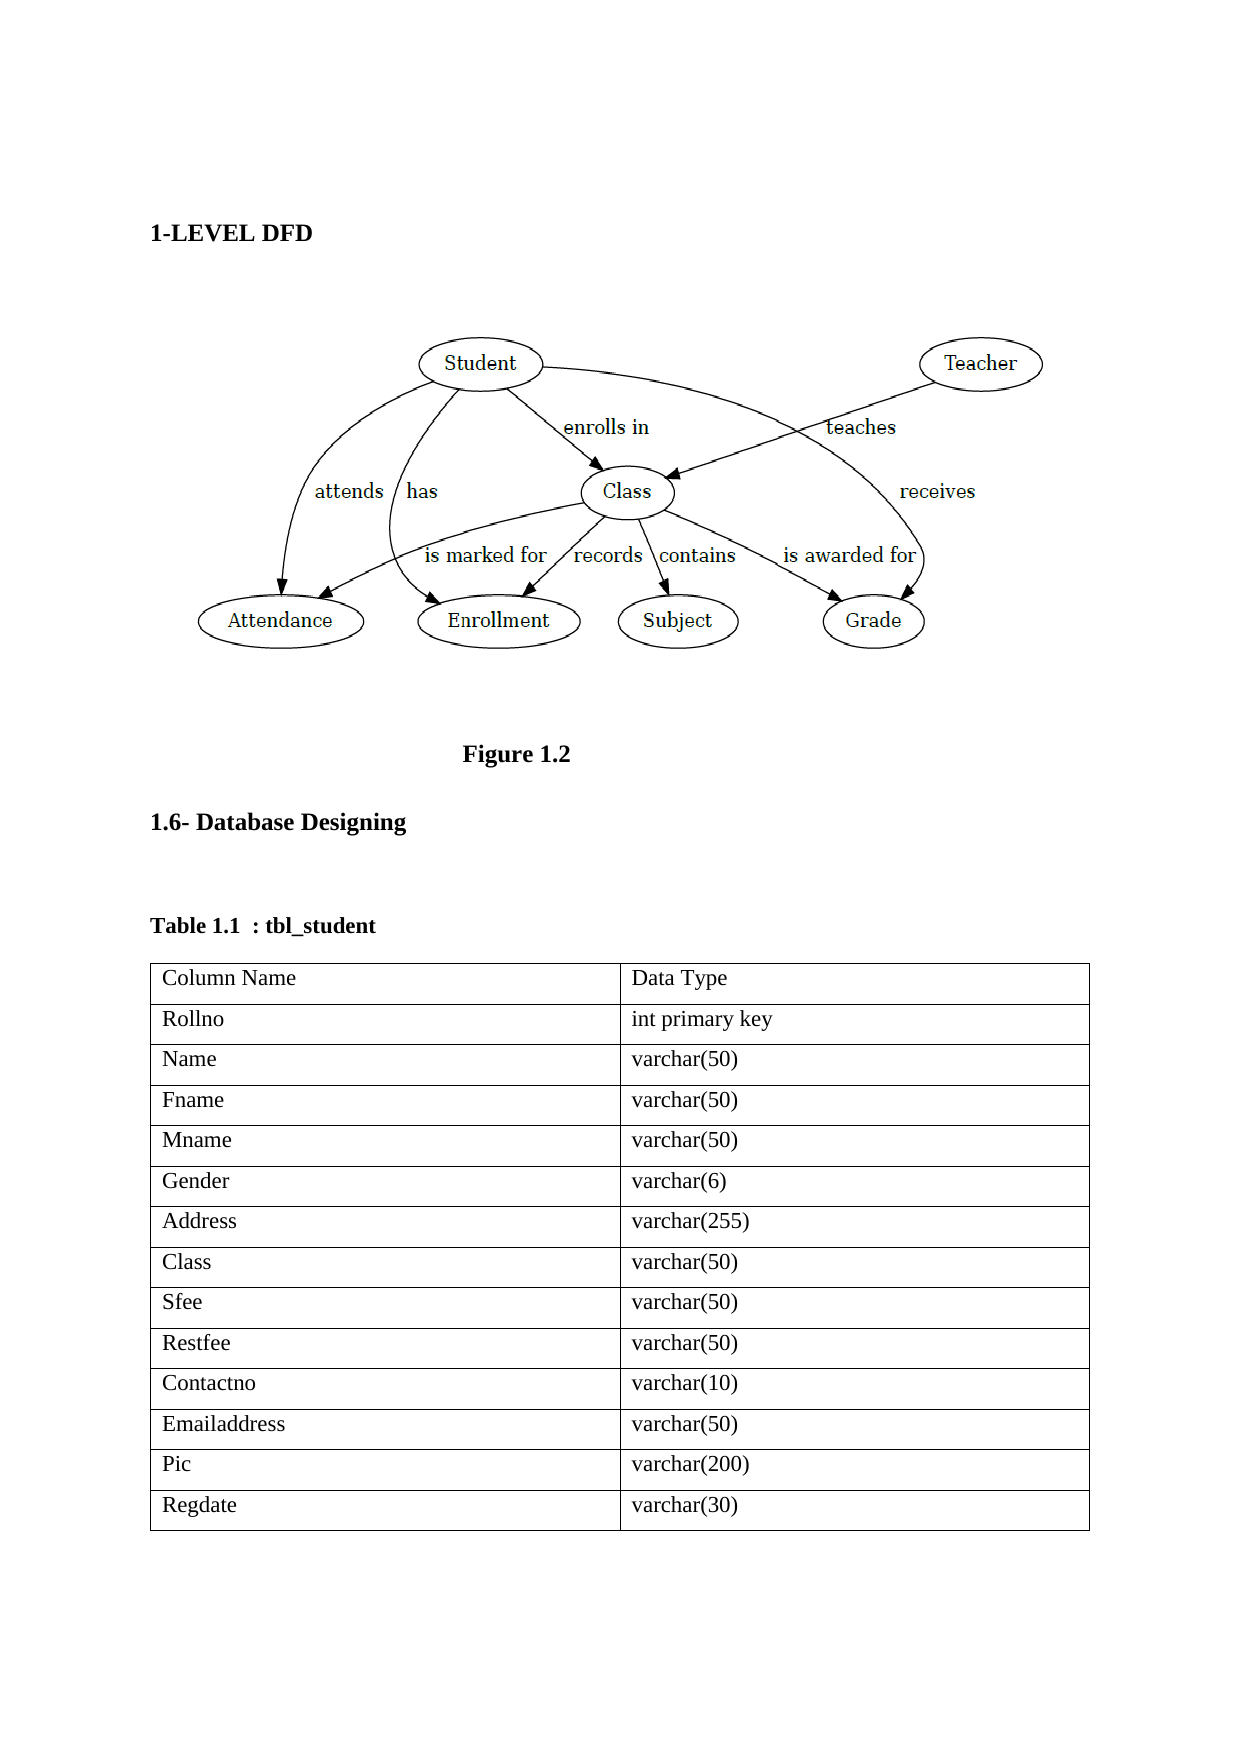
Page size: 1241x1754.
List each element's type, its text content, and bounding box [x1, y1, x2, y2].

table_cell varchar(50) [621, 1410, 1089, 1449]
table_cell varchar(50) [621, 1086, 1089, 1125]
table_cell int primary key [621, 1005, 1089, 1044]
table_cell varchar(10) [621, 1369, 1089, 1409]
table_cell Fname [151, 1086, 620, 1125]
table_header Data Type [621, 964, 1089, 1003]
table_cell Name [151, 1045, 620, 1084]
table_cell varchar(50) [621, 1126, 1089, 1166]
text Figure 1.2 [150, 739, 1090, 768]
table_cell Class [151, 1248, 620, 1287]
table_cell varchar(200) [621, 1450, 1089, 1490]
table_cell varchar(50) [621, 1329, 1089, 1368]
text 1.6- Database Designing [150, 807, 1090, 836]
table_header Column Name [151, 964, 620, 1003]
table_cell Emailaddress [151, 1410, 620, 1449]
table_cell Restfee [151, 1329, 620, 1368]
table_cell varchar(50) [621, 1248, 1089, 1287]
table_cell varchar(50) [621, 1288, 1089, 1328]
table_cell Regdate [151, 1491, 620, 1530]
table_cell Pic [151, 1450, 620, 1490]
table_cell Address [151, 1207, 620, 1247]
table_cell Contactno [151, 1369, 620, 1409]
table_cell Mname [151, 1126, 620, 1166]
text Table 1.1 : tbl_student [150, 912, 1090, 938]
text 1-LEVEL DFD [150, 218, 1090, 247]
picture [150, 286, 1090, 700]
table_cell varchar(50) [621, 1045, 1089, 1084]
table_cell varchar(255) [621, 1207, 1089, 1247]
table_cell varchar(6) [621, 1167, 1089, 1206]
table_cell varchar(30) [621, 1491, 1089, 1530]
table_cell Rollno [151, 1005, 620, 1044]
table_cell Gender [151, 1167, 620, 1206]
table_cell Sfee [151, 1288, 620, 1328]
